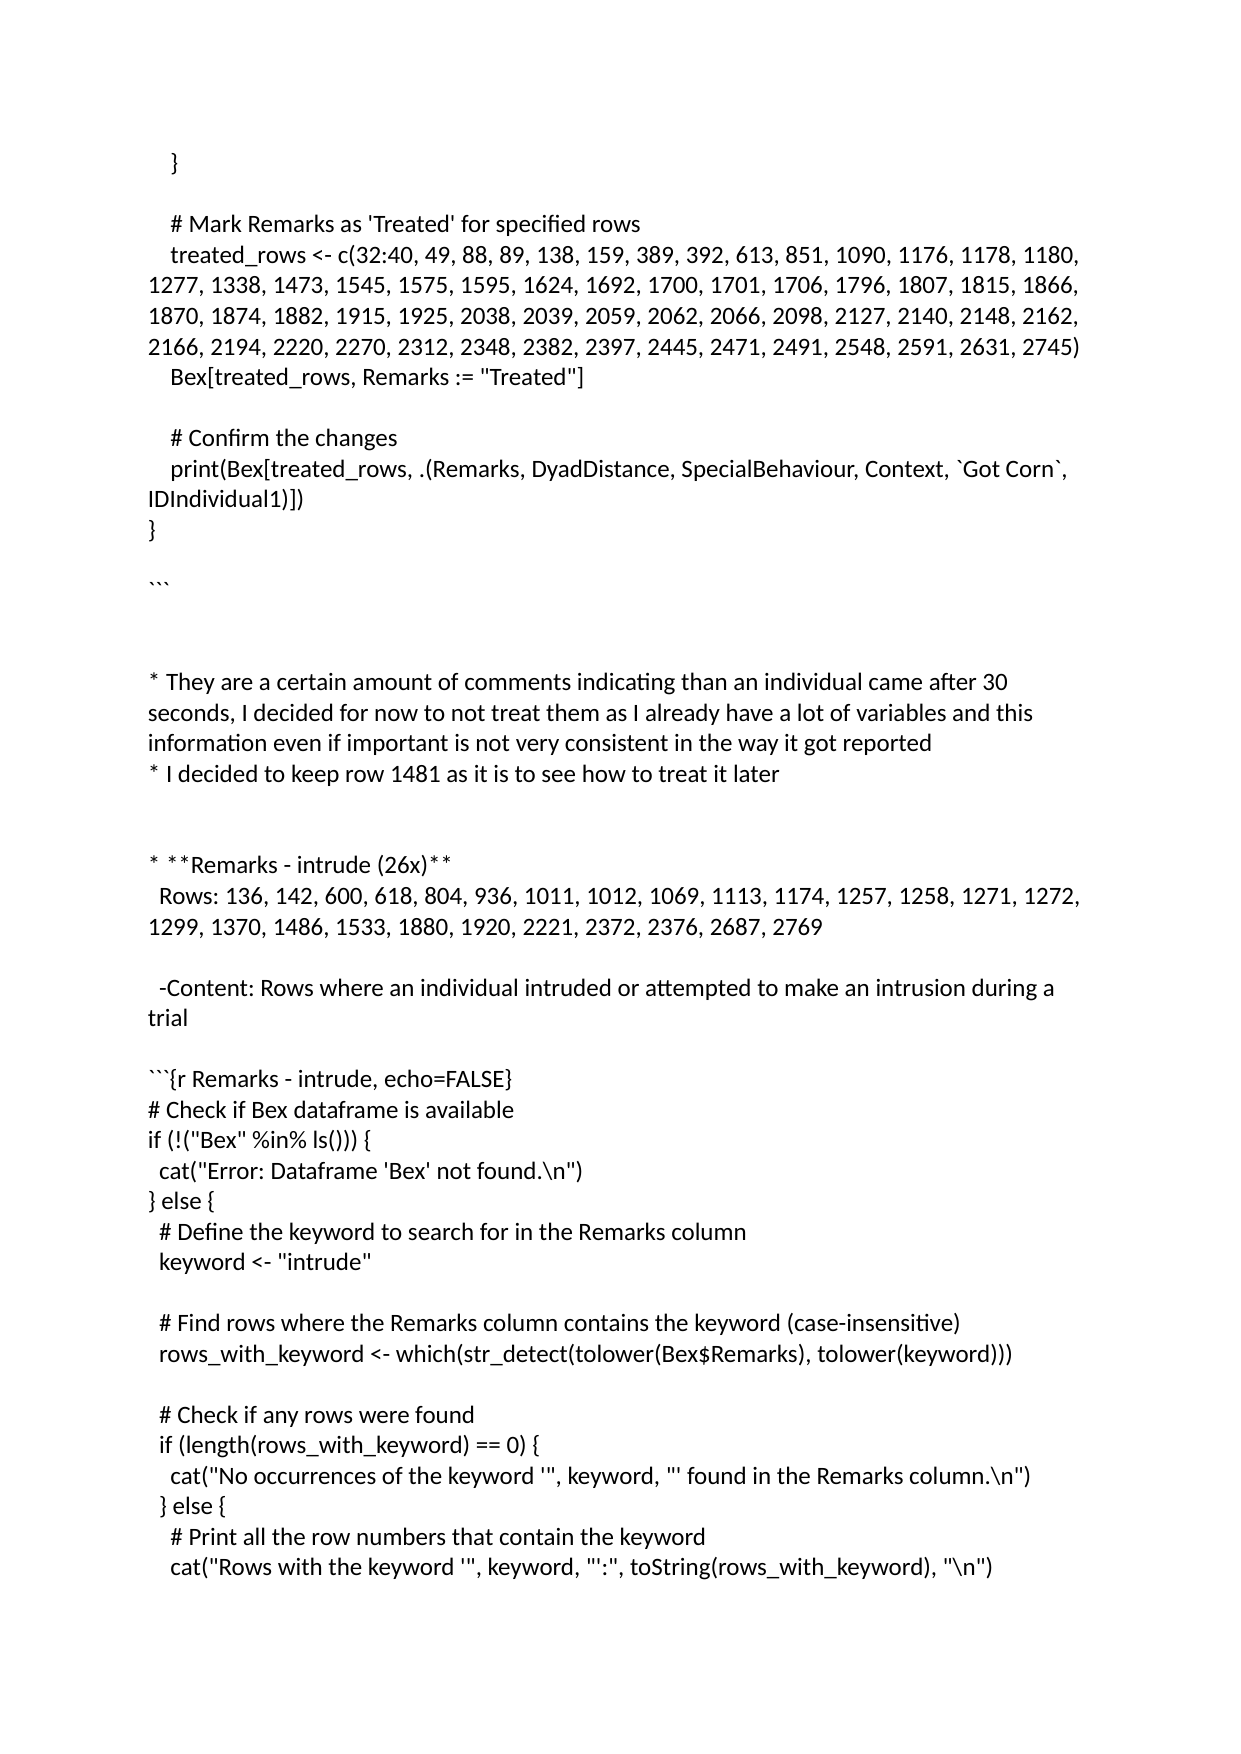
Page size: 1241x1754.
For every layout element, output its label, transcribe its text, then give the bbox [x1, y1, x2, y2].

text # Print all the row numbers that contain the keyword [148, 1521, 1093, 1552]
text if (!("Bex" %in% ls())) { [148, 1124, 1093, 1155]
text rows_with_keyword <- which(str_detect(tolower(Bex$Remarks), tolower(keyword))) [148, 1338, 1093, 1368]
text # Check if Bex dataframe is available [148, 1094, 1093, 1124]
text keyword <- "intrude" [148, 1246, 1093, 1277]
text Rows: 136, 142, 600, 618, 804, 936, 1011, 1012, 1069, 1113, 1174, 1257, 1258, 1271, 1272, 1299, 1370, 1486, 1533, 1880, 1920, 2221, 2372, 2376, 2687, 2769 [148, 880, 1093, 941]
text # Find rows where the Remarks column contains the keyword (case-insensitive) [148, 1307, 1093, 1338]
text cat("Error: Dataframe 'Bex' not found.\n") [148, 1155, 1093, 1185]
text # Check if any rows were found [148, 1399, 1093, 1429]
text treated_rows <- c(32:40, 49, 88, 89, 138, 159, 389, 392, 613, 851, 1090, 1176, 1178, 1180, 1277, 1338, 1473, 1545, 1575, 1595, 1624, 1692, 1700, 1701, 1706, 1796, 1807, 1815, 1866, 1870, 1874, 1882, 1915, 1925, 2038, 2039, 2059, 2062, 2066, 2098, 2127, 2140, 2148, 2162, 2166, 2194, 2220, 2270, 2312, 2348, 2382, 2397, 2445, 2471, 2491, 2548, 2591, 2631, 2745) [148, 239, 1093, 361]
text cat("No occurrences of the keyword '", keyword, "' found in the Remarks column.\n") [148, 1460, 1093, 1491]
text } [148, 148, 1093, 178]
text # Define the keyword to search for in the Remarks column [148, 1216, 1093, 1246]
text * **Remarks - intrude (26x)** [148, 849, 1093, 880]
text * They are a certain amount of comments indicating than an individual came after 30 seconds, I decided for now to not treat them as I already have a lot of variables and this information even if important is not very consistent in the way it got reported [148, 666, 1093, 758]
text } else { [148, 1185, 1093, 1216]
text * I decided to keep row 1481 as it is to see how to treat it later [148, 758, 1093, 788]
text } [148, 514, 1093, 544]
text ``` [148, 575, 1093, 605]
text Bex[treated_rows, Remarks := "Treated"] [148, 361, 1093, 392]
text } else { [148, 1491, 1093, 1521]
text -Content: Rows where an individual intruded or attempted to make an intrusion during a trial [148, 972, 1093, 1033]
text # Confirm the changes [148, 422, 1093, 453]
text ```{r Remarks - intrude, echo=FALSE} [148, 1063, 1093, 1094]
text print(Bex[treated_rows, .(Remarks, DyadDistance, SpecialBehaviour, Context, `Got Corn`, IDIndividual1)]) [148, 453, 1093, 514]
text cat("Rows with the keyword '", keyword, "':", toString(rows_with_keyword), "\n") [148, 1552, 1093, 1582]
text if (length(rows_with_keyword) == 0) { [148, 1429, 1093, 1460]
text # Mark Remarks as 'Treated' for specified rows [148, 209, 1093, 239]
